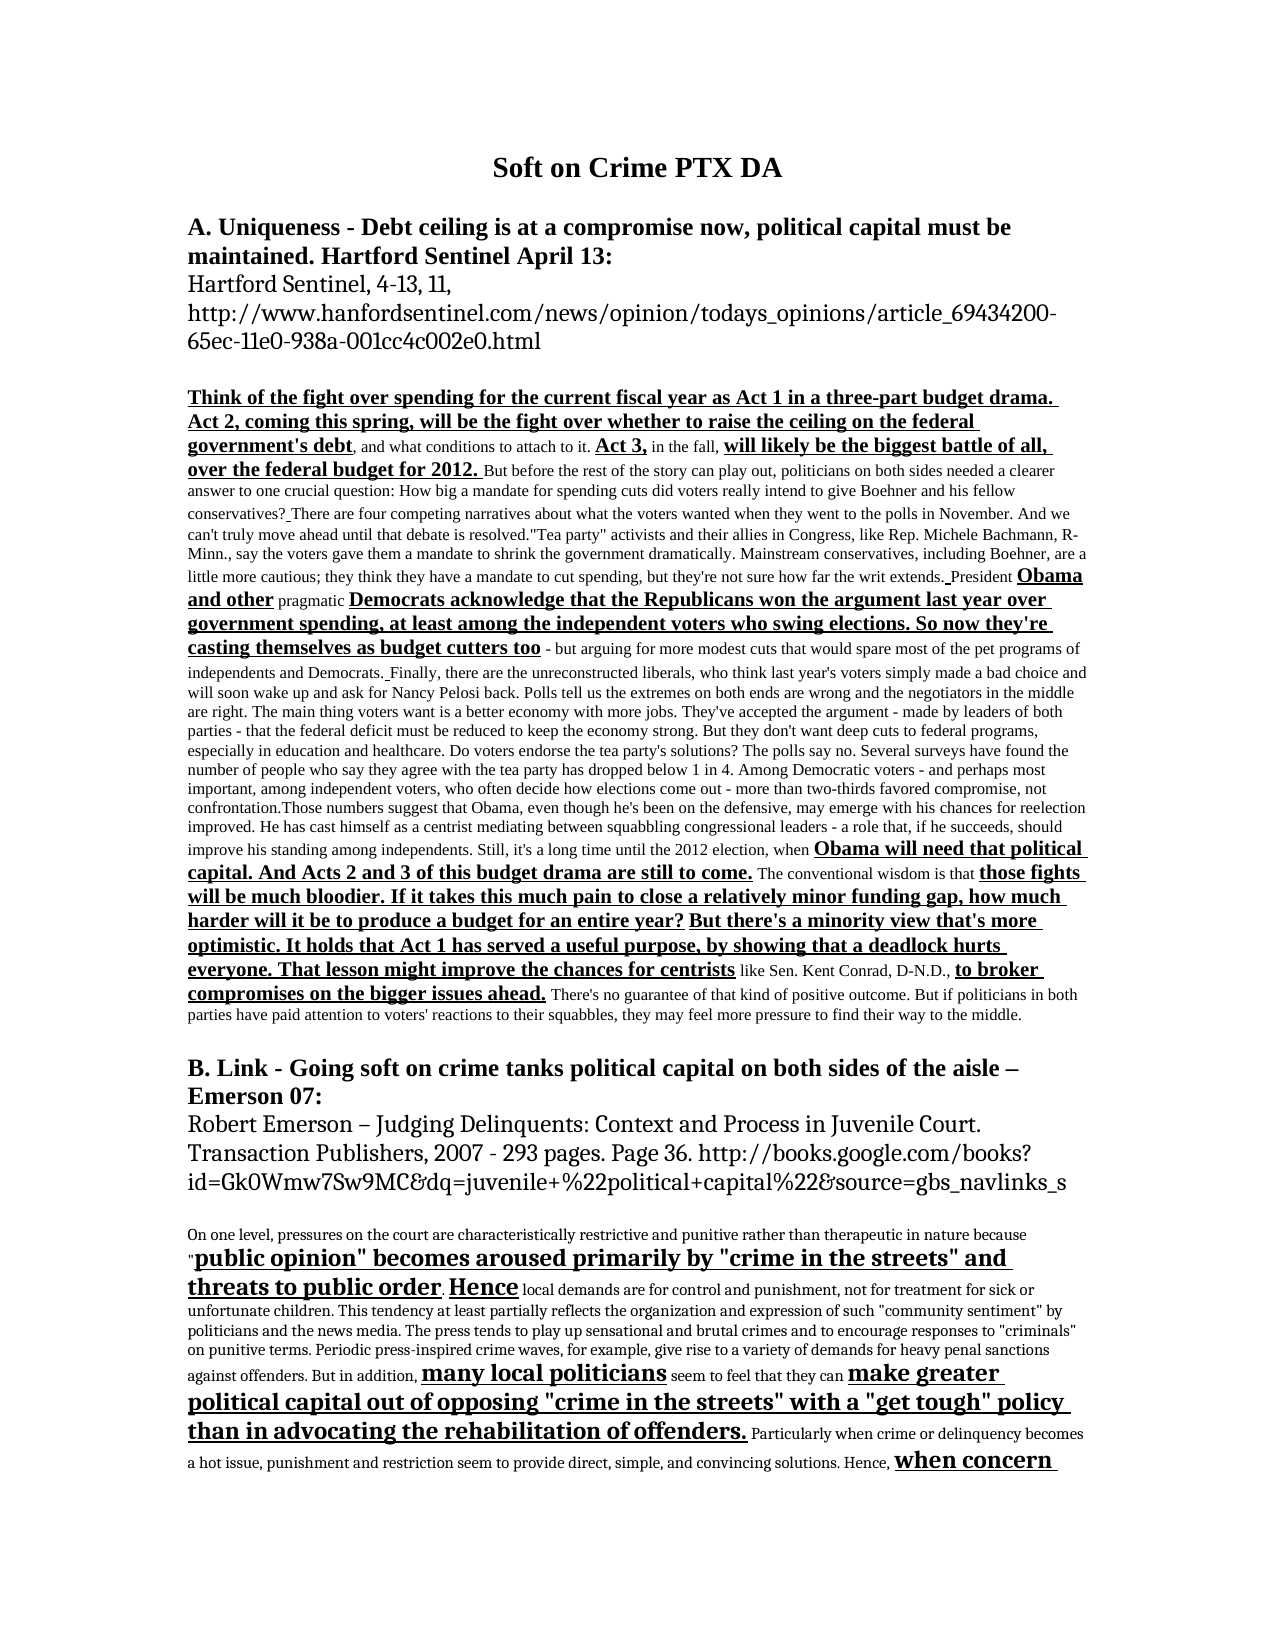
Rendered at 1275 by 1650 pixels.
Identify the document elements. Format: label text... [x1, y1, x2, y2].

text Hartford Sentinel, 4-13, 11, http://www.hanfordsentinel.com/news/opinion/todays_opinions/article_69434200-65ec-11e0-938a-001cc4c002e0.html [187, 270, 1087, 356]
text B. Link - Going soft on crime tanks political capital on both sides of the aisle – Emerson 07: [187, 1053, 1087, 1110]
text A. Uniqueness - Debt ceiling is at a compromise now, political capital must be maintained. Hartford Sentinel April 13: [187, 212, 1087, 270]
text Think of the fight over spending for the current fiscal year as Act 1 in a three-part budget drama. Act 2, coming this spring, will be the fight over whether to raise the ceiling on the federal government's debt, and what conditions to attach to it. Act 3, in the fall, will likely be the biggest battle of all, over the federal budget for 2012. But before the rest of the story can play out, politicians on both sides needed a clearer answer to one crucial question: How big a mandate for spending cuts did voters really intend to give Boehner and his fellow conservatives? There are four competing narratives about what the voters wanted when they went to the polls in November. And we can't truly move ahead until that debate is resolved."Tea party" activists and their allies in Congress, like Rep. Michele Bachmann, R-Minn., say the voters gave them a mandate to shrink the government dramatically. Mainstream conservatives, including Boehner, are a little more cautious; they think they have a mandate to cut spending, but they're not sure how far the writ extends. President Obama and other pragmatic Democrats acknowledge that the Republicans won the argument last year over government spending, at least among the independent voters who swing elections. So now they're casting themselves as budget cutters too - but arguing for more modest cuts that would spare most of the pet programs of independents and Democrats. Finally, there are the unreconstructed liberals, who think last year's voters simply made a bad choice and will soon wake up and ask for Nancy Pelosi back. Polls tell us the extremes on both ends are wrong and the negotiators in the middle are right. The main thing voters want is a better economy with more jobs. They've accepted the argument - made by leaders of both parties - that the federal deficit must be reduced to keep the economy strong. But they don't want deep cuts to federal programs, especially in education and healthcare. Do voters endorse the tea party's solutions? The polls say no. Several surveys have found the number of people who say they agree with the tea party has dropped below 1 in 4. Among Democratic voters - and perhaps most important, among independent voters, who often decide how elections come out - more than two-thirds favored compromise, not confrontation.Those numbers suggest that Obama, even though he's been on the defensive, may emerge with his chances for reelection improved. He has cast himself as a centrist mediating between squabbling congressional leaders - a role that, if he succeeds, should improve his standing among independents. Still, it's a long time until the 2012 election, when Obama will need that political capital. And Acts 2 and 3 of this budget drama are still to come. The conventional wisdom is that those fights will be much bloodier. If it takes this much pain to close a relatively minor funding gap, how much harder will it be to produce a budget for an entire year? But there's a minority view that's more optimistic. It holds that Act 1 has served a useful purpose, by showing that a deadlock hurts everyone. That lesson might improve the chances for centrists like Sen. Kent Conrad, D-N.D., to broker compromises on the bigger issues ahead. There's no guarantee of that kind of positive outcome. But if politicians in both parties have paid attention to voters' reactions to their squabbles, they may feel more pressure to find their way to the middle. [187, 385, 1087, 1024]
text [187, 1225, 1087, 1474]
text Soft on Crime PTX DA [187, 150, 1087, 183]
text Robert Emerson – Judging Delinquents: Context and Process in Juvenile Court. Transaction Publishers, 2007 - 293 pages. Page 36. http://books.google.com/books?id=Gk0Wmw7Sw9MC&dq=juvenile+%22political+capital%22&source=gbs_navlinks_s [187, 1110, 1087, 1196]
